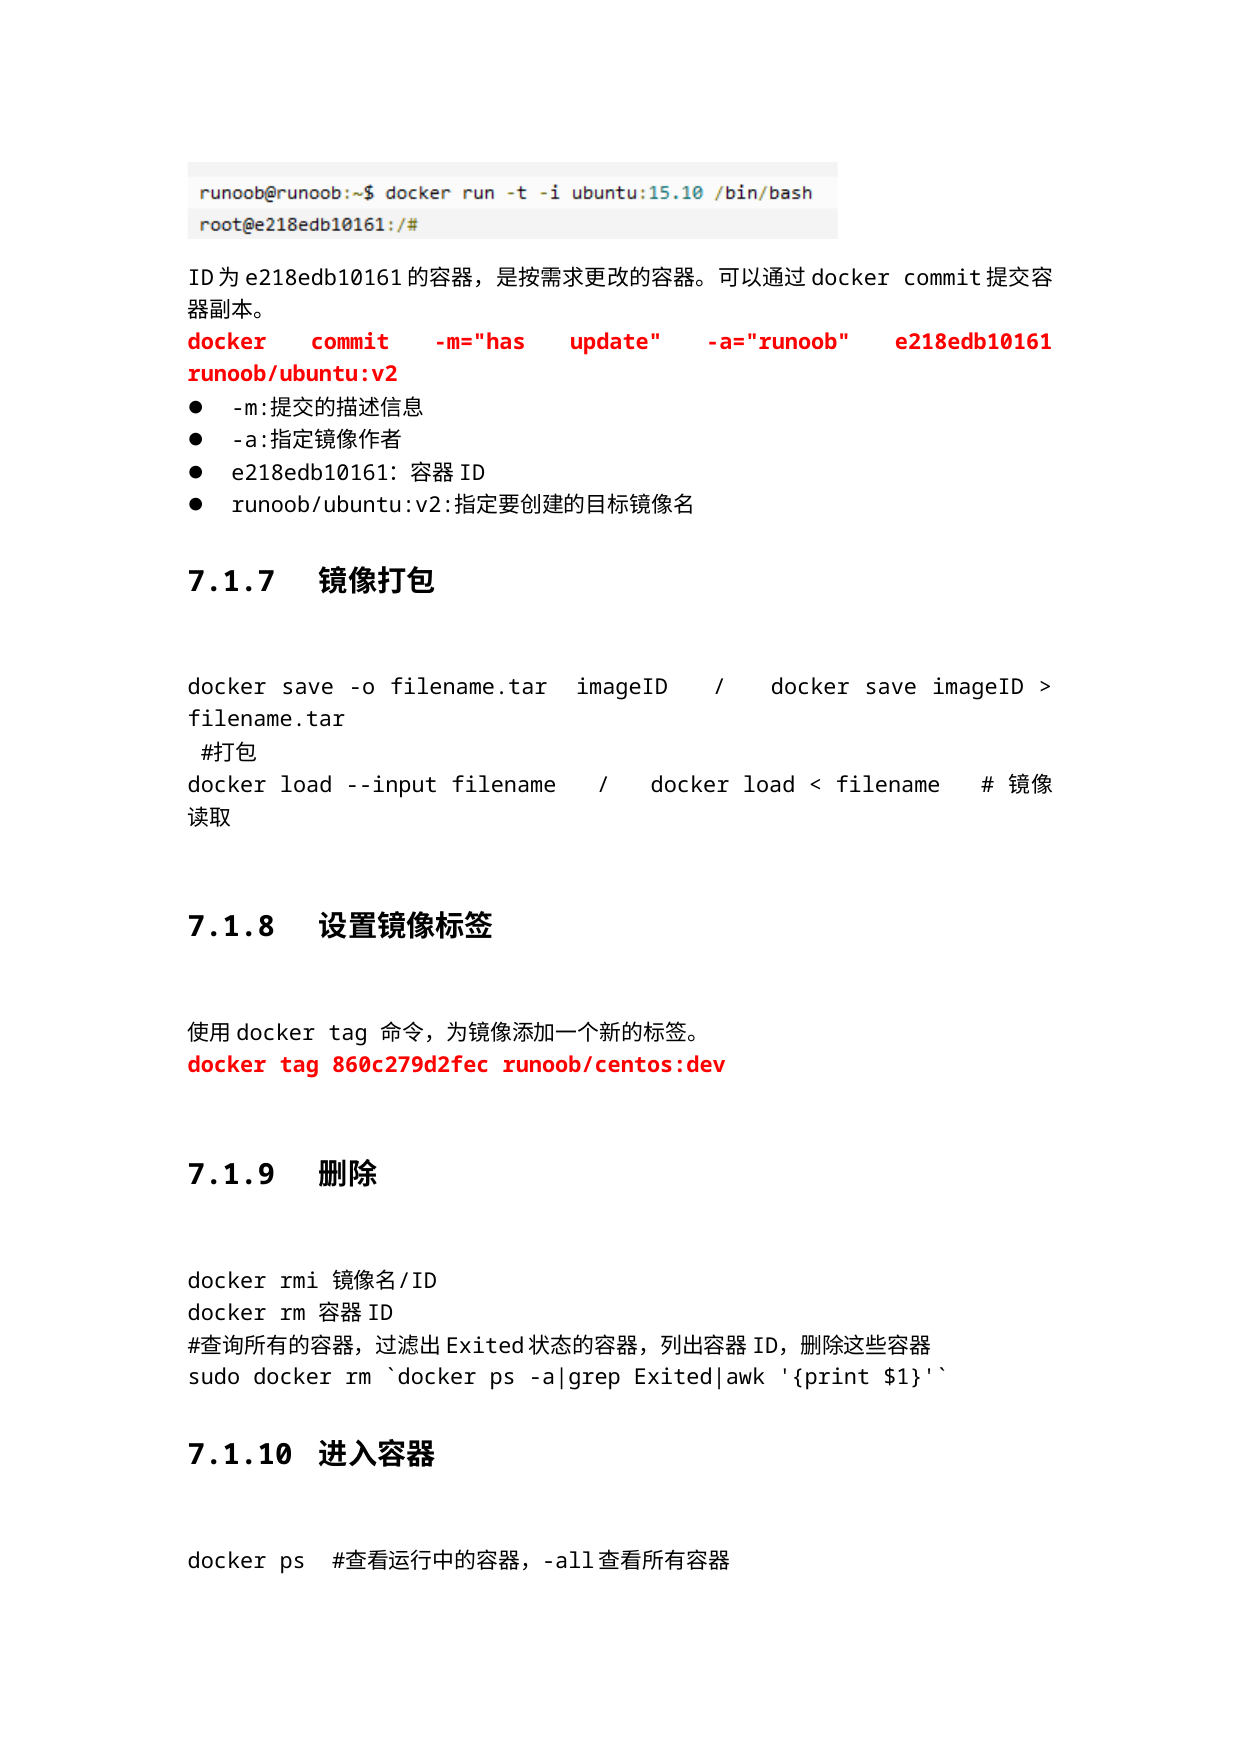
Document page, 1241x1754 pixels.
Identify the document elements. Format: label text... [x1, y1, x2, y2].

subtitle 删除 [187, 1139, 1053, 1204]
text sudo docker rm `docker ps -a|grep Exited|awk '{print $1}'` [187, 1360, 1053, 1392]
list runoob/ubuntu:v2:指定要创建的目标镜像名 [187, 487, 1053, 519]
picture [187, 162, 838, 239]
text docker commit -m="has update" -a="runoob" e218edb10161 runoob/ubuntu:v2 [187, 324, 1053, 389]
text ID为e218edb10161的容器，是按需求更改的容器。可以通过docker commit提交容器副本。 [187, 259, 1053, 324]
list -a:指定镜像作者 [187, 422, 1053, 454]
text docker ps #查看运行中的容器，-all查看所有容器 [187, 1542, 1053, 1575]
text docker rmi 镜像名/ID [187, 1262, 1053, 1295]
text #打包 [187, 734, 1053, 767]
list -m:提交的描述信息 [187, 389, 1053, 422]
list e218edb10161：容器ID [187, 454, 1053, 487]
text #查询所有的容器，过滤出Exited状态的容器，列出容器ID，删除这些容器 [187, 1327, 1053, 1360]
subtitle 进入容器 [187, 1419, 1053, 1484]
subtitle 设置镜像标签 [187, 892, 1053, 957]
text docker load --input filename / docker load < filename # 镜像读取 [187, 767, 1053, 832]
text docker rm 容器ID [187, 1295, 1053, 1327]
text docker tag 860c279d2fec runoob/centos:dev [187, 1047, 1053, 1080]
text 使用 docker tag 命令，为镜像添加一个新的标签。 [187, 1015, 1053, 1047]
text docker save -o filename.tar imageID / docker save imageID > filename.tar [187, 669, 1053, 734]
subtitle 镜像打包 [187, 547, 1053, 612]
